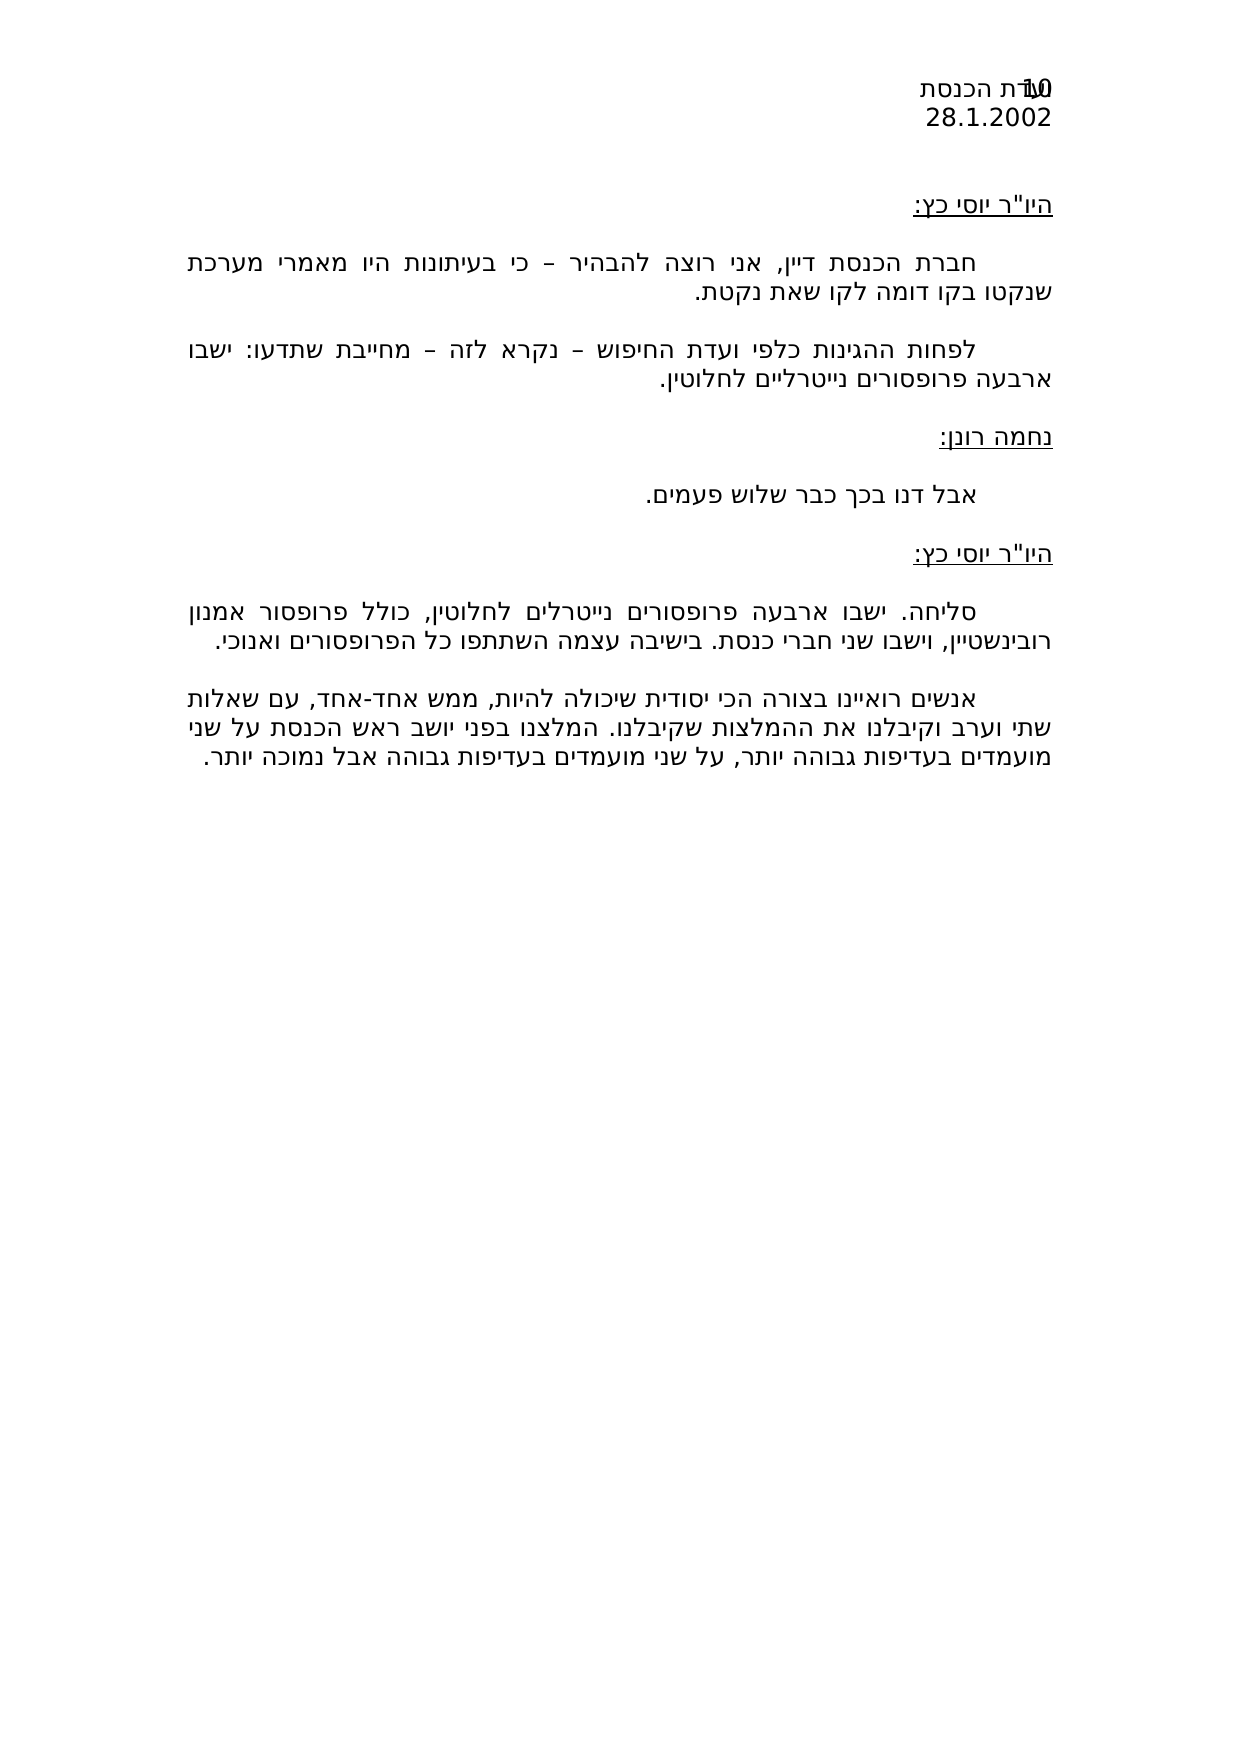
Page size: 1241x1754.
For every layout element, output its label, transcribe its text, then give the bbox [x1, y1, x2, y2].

text חברת הכנסת דיין, אני רוצה להבהיר – כי בעיתונות היו מאמרי מערכת שנקטו בקו דומה לקו שאת נקטת. [187, 248, 1053, 306]
text אבל דנו בכך כבר שלוש פעמים. [187, 480, 1053, 509]
text אנשים רואיינו בצורה הכי יסודית שיכולה להיות, ממש אחד-אחד, עם שאלות שתי וערב וקיבלנו את ההמלצות שקיבלנו. המלצנו בפני יושב ראש הכנסת על שני מועמדים בעדיפות גבוהה יותר, על שני מועמדים בעדיפות גבוהה אבל נמוכה יותר. [187, 684, 1053, 771]
text לפחות ההגינות כלפי ועדת החיפוש – נקרא לזה – מחייבת שתדעו: ישבו ארבעה פרופסורים נייטרליים לחלוטין. [187, 335, 1053, 393]
text היו"ר יוסי כץ: [187, 161, 1053, 219]
text סליחה. ישבו ארבעה פרופסורים נייטרלים לחלוטין, כולל פרופסור אמנון רובינשטיין, וישבו שני חברי כנסת. בישיבה עצמה השתתפו כל הפרופסורים ואנוכי. [187, 597, 1053, 655]
text נחמה רונן: [187, 393, 1053, 452]
text היו"ר יוסי כץ: [187, 509, 1053, 568]
